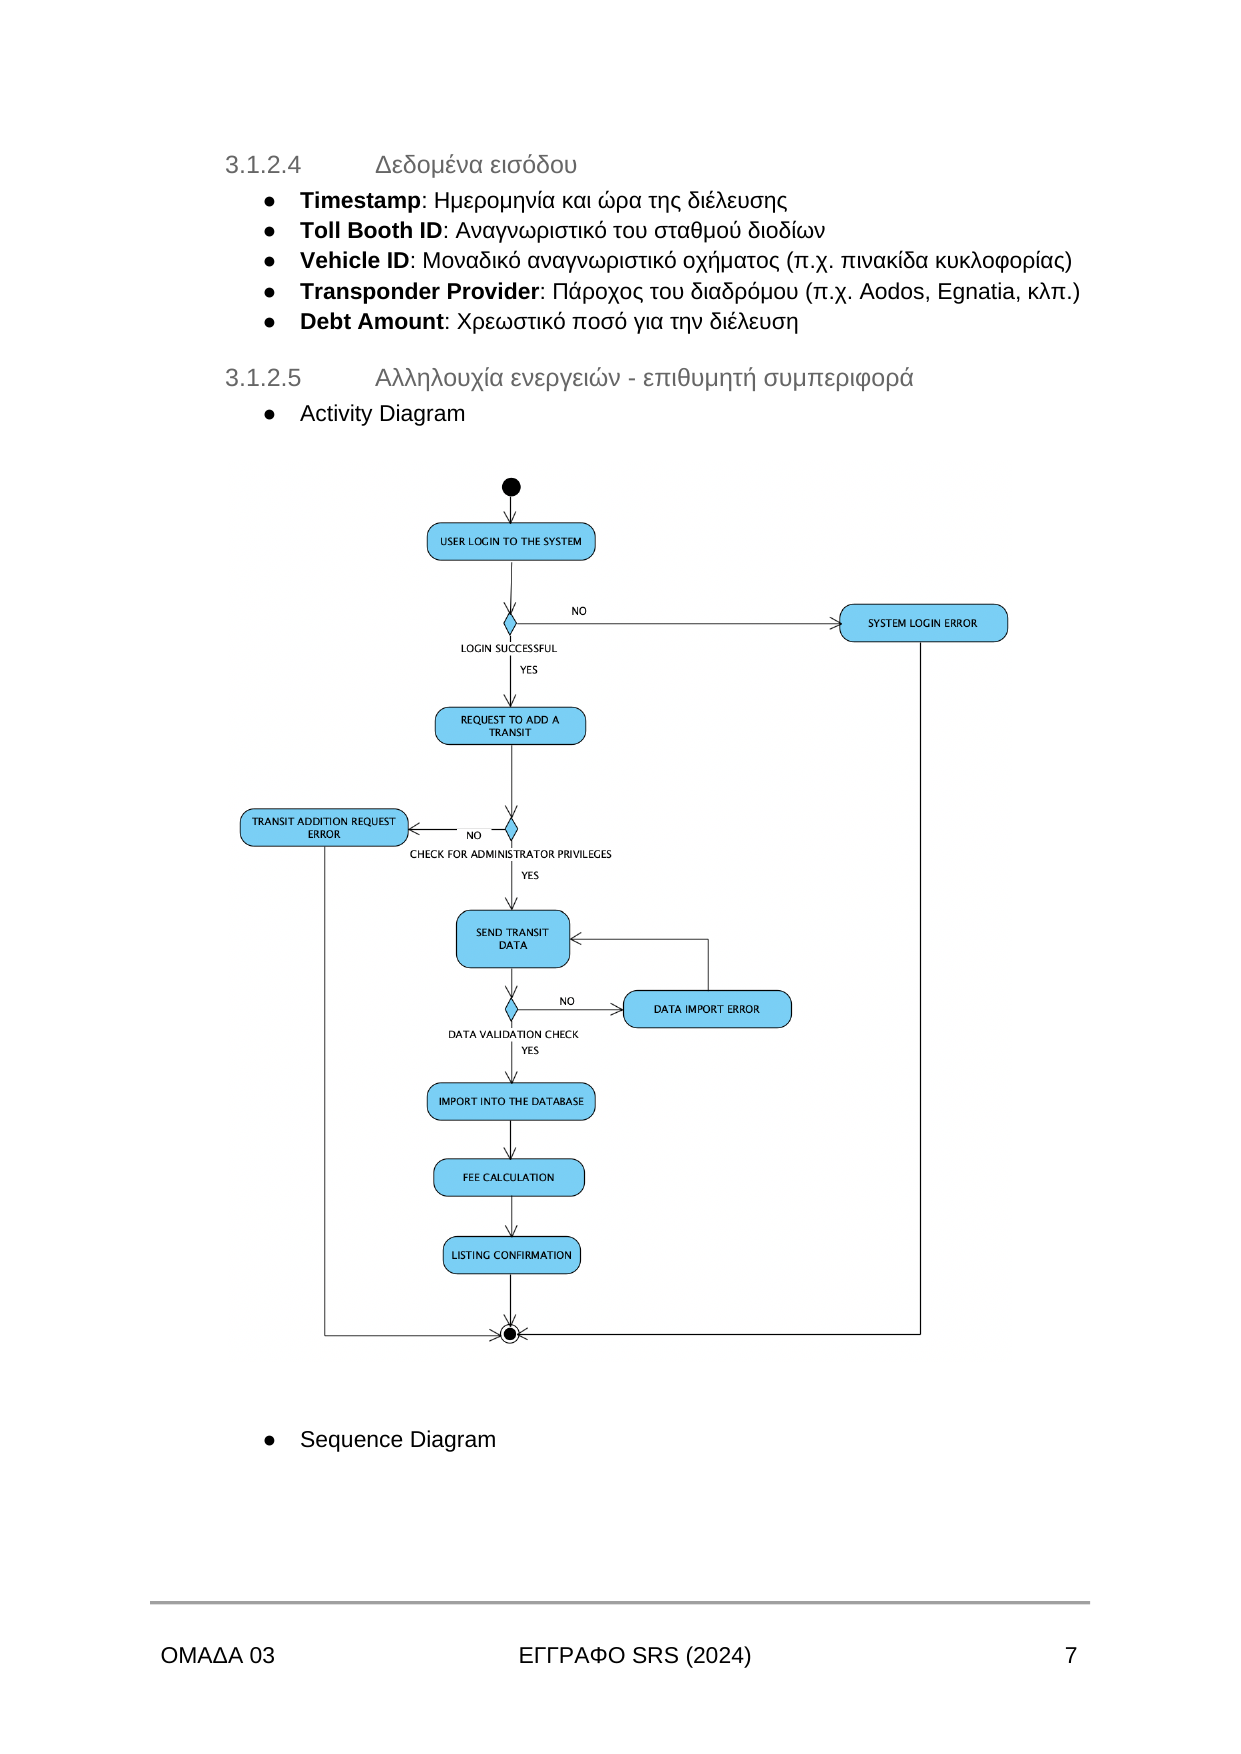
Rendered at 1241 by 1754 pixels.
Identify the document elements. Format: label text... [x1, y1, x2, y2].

picture [228, 460, 1012, 1362]
subtitle 3.1.2.4 Δεδομένα εισόδου [225, 150, 1090, 179]
subtitle 3.1.2.5 Αλληλουχία ενεργειών - επιθυμητή συμπεριφορά [225, 363, 1090, 392]
list Transponder Provider: Πάροχος του διαδρόμου (π.χ. Aodos, Egnatia, κλπ.) [262, 278, 1090, 304]
list Activity Diagram [262, 400, 1090, 427]
list Toll Booth ID: Αναγνωριστικό του σταθμού διοδίων [262, 217, 1090, 244]
list Timestamp: Ημερομηνία και ώρα της διέλευσης [262, 187, 1090, 213]
list Vehicle ID: Μοναδικό αναγνωριστικό οχήματος (π.χ. πινακίδα κυκλοφορίας) [262, 247, 1090, 274]
list Debt Amount: Χρεωστικό ποσό για την διέλευση [262, 308, 1090, 334]
list Sequence Diagram [262, 1426, 1090, 1452]
